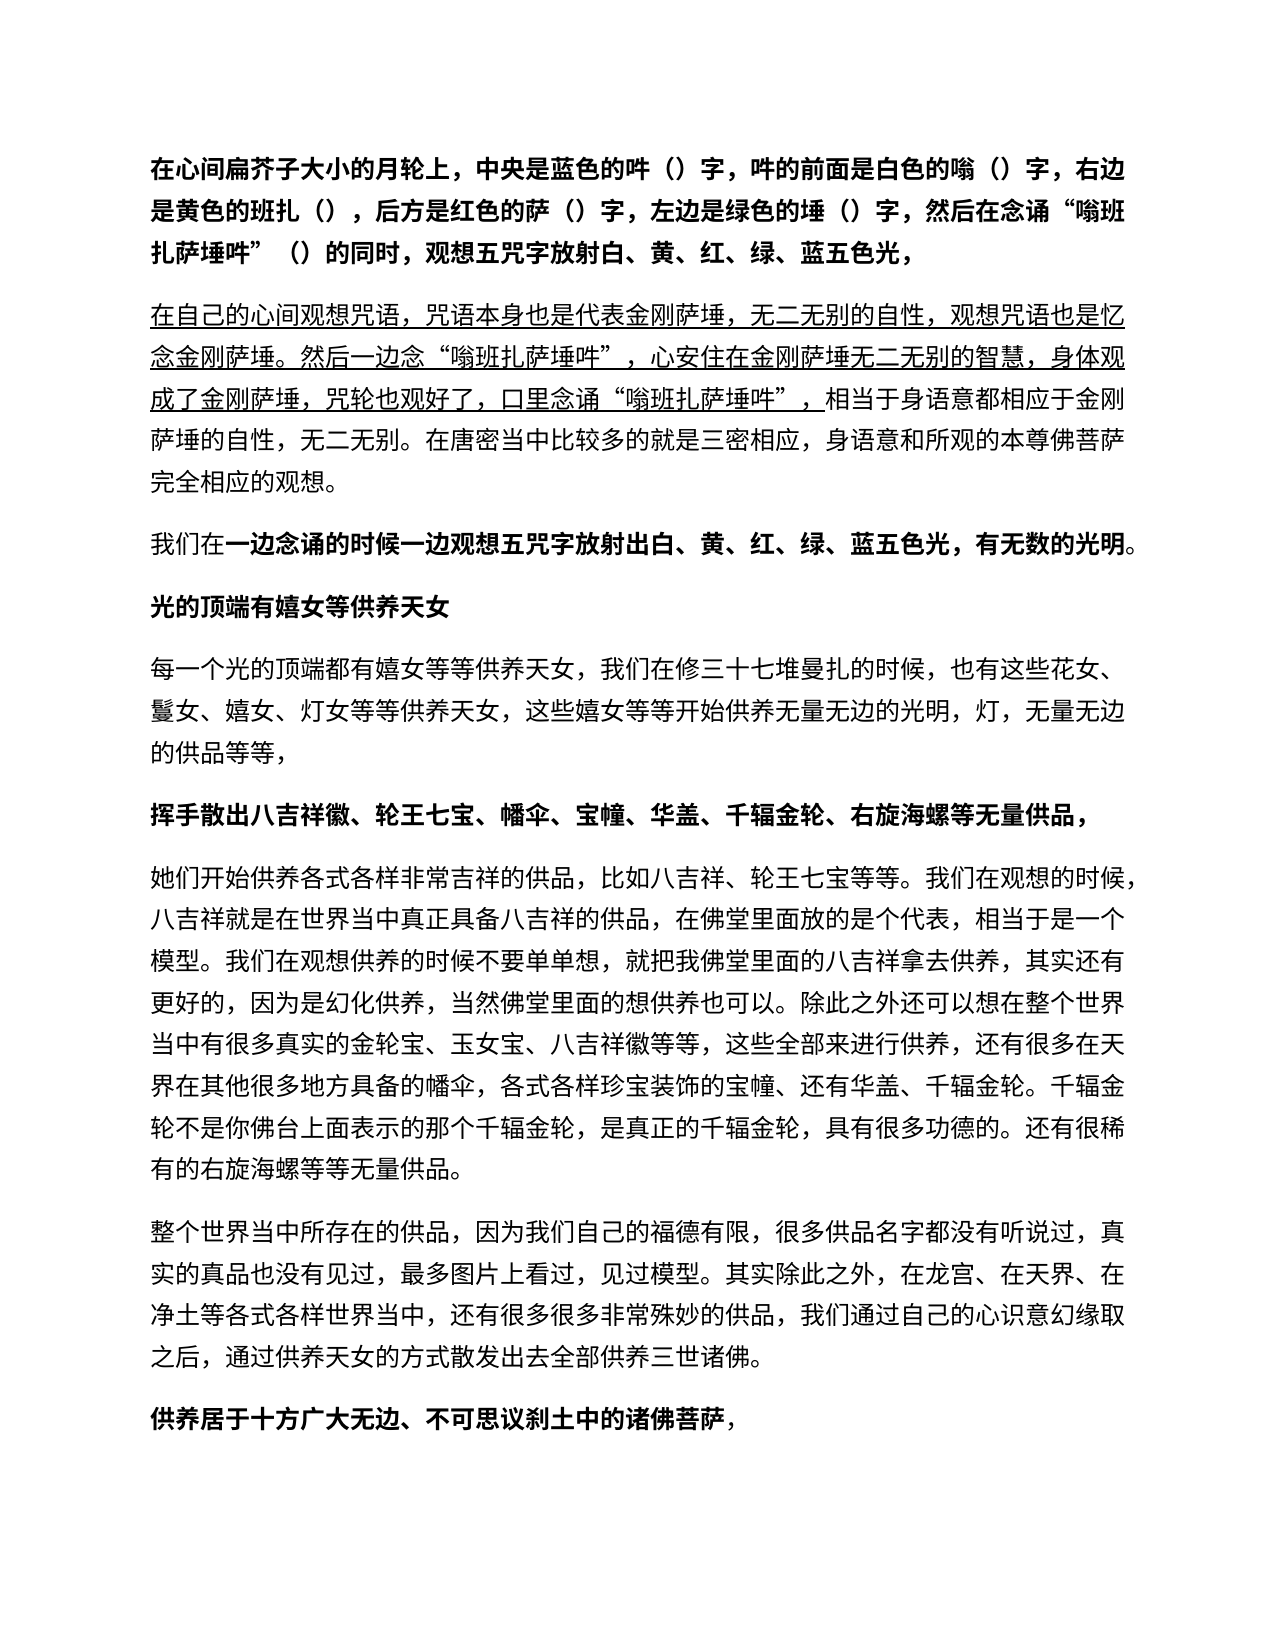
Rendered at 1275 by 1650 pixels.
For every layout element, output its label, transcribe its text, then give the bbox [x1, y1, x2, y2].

text 在自己的心间观想咒语，咒语本身也是代表金刚萨埵，无二无别的自性，观想咒语也是忆念金刚萨埵。然后一边念“嗡班扎萨埵吽”，心安住在金刚萨埵无二无别的智慧，身体观成了金刚萨埵，咒轮也观好了，口里念诵“嗡班扎萨埵吽”，相当于身语意都相应于金刚萨埵的自性，无二无别。在唐密当中比较多的就是三密相应，身语意和所观的本尊佛菩萨完全相应的观想。 [150, 329, 1125, 368]
text 每一个光的顶端都有嬉女等等供养天女，我们在修三十七堆曼扎的时候，也有这些花女、鬘女、嬉女、灯女等等供养天女，这些嬉女等等开始供养无量无边的光明，灯，无量无边的供品等等， [150, 650, 1125, 769]
text 在自己的心间观想咒语，咒语本身也是代表金刚萨埵，无二无别的自性，观想咒语也是忆念金刚萨埵。然后一边念“嗡班扎萨埵吽”，心安住在金刚萨埵无二无别的智慧，身体观成了金刚萨埵，咒轮也观好了，口里念诵“嗡班扎萨埵吽”，相当于身语意都相应于金刚萨埵的自性，无二无别。在唐密当中比较多的就是三密相应，身语意和所观的本尊佛菩萨完全相应的观想。 [150, 296, 1125, 327]
text 挥手散出八吉祥徽、轮王七宝、幡伞、宝幢、华盖、千辐金轮、右旋海螺等无量供品， [150, 796, 1125, 832]
text 我们在一边念诵的时候一边观想五咒字放射出白、黄、红、绿、蓝五色光，有无数的光明。 [150, 525, 1125, 561]
text 整个世界当中所存在的供品，因为我们自己的福德有限，很多供品名字都没有听说过，真实的真品也没有见过，最多图片上看过，见过模型。其实除此之外，在龙宫、在天界、在净土等各式各样世界当中，还有很多很多非常殊妙的供品，我们通过自己的心识意幻缘取之后，通过供养天女的方式散发出去全部供养三世诸佛。 [150, 1212, 1125, 1374]
text 在心间扁芥子大小的月轮上，中央是蓝色的吽（）字，吽的前面是白色的嗡（）字，右边是黄色的班扎（），后方是红色的萨（）字，左边是绿色的埵（）字，然后在念诵“嗡班扎萨埵吽”（）的同时，观想五咒字放射白、黄、红、绿、蓝五色光， [150, 150, 1125, 269]
text 供养居于十方广大无边、不可思议刹土中的诸佛菩萨， [150, 1400, 1125, 1436]
text 在自己的心间观想咒语，咒语本身也是代表金刚萨埵，无二无别的自性，观想咒语也是忆念金刚萨埵。然后一边念“嗡班扎萨埵吽”，心安住在金刚萨埵无二无别的智慧，身体观成了金刚萨埵，咒轮也观好了，口里念诵“嗡班扎萨埵吽”，相当于身语意都相应于金刚萨埵的自性，无二无别。在唐密当中比较多的就是三密相应，身语意和所观的本尊佛菩萨完全相应的观想。 [150, 370, 1125, 499]
text 光的顶端有嬉女等供养天女 [150, 587, 1125, 624]
text 她们开始供养各式各样非常吉祥的供品，比如八吉祥、轮王七宝等等。我们在观想的时候，八吉祥就是在世界当中真正具备八吉祥的供品，在佛堂里面放的是个代表，相当于是一个模型。我们在观想供养的时候不要单单想，就把我佛堂里面的八吉祥拿去供养，其实还有更好的，因为是幻化供养，当然佛堂里面的想供养也可以。除此之外还可以想在整个世界当中有很多真实的金轮宝、玉女宝、八吉祥徽等等，这些全部来进行供养，还有很多在天界在其他很多地方具备的幡伞，各式各样珍宝装饰的宝幢、还有华盖、千辐金轮。千辐金轮不是你佛台上面表示的那个千辐金轮，是真正的千辐金轮，具有很多功德的。还有很稀有的右旋海螺等等无量供品。 [150, 858, 1125, 1186]
